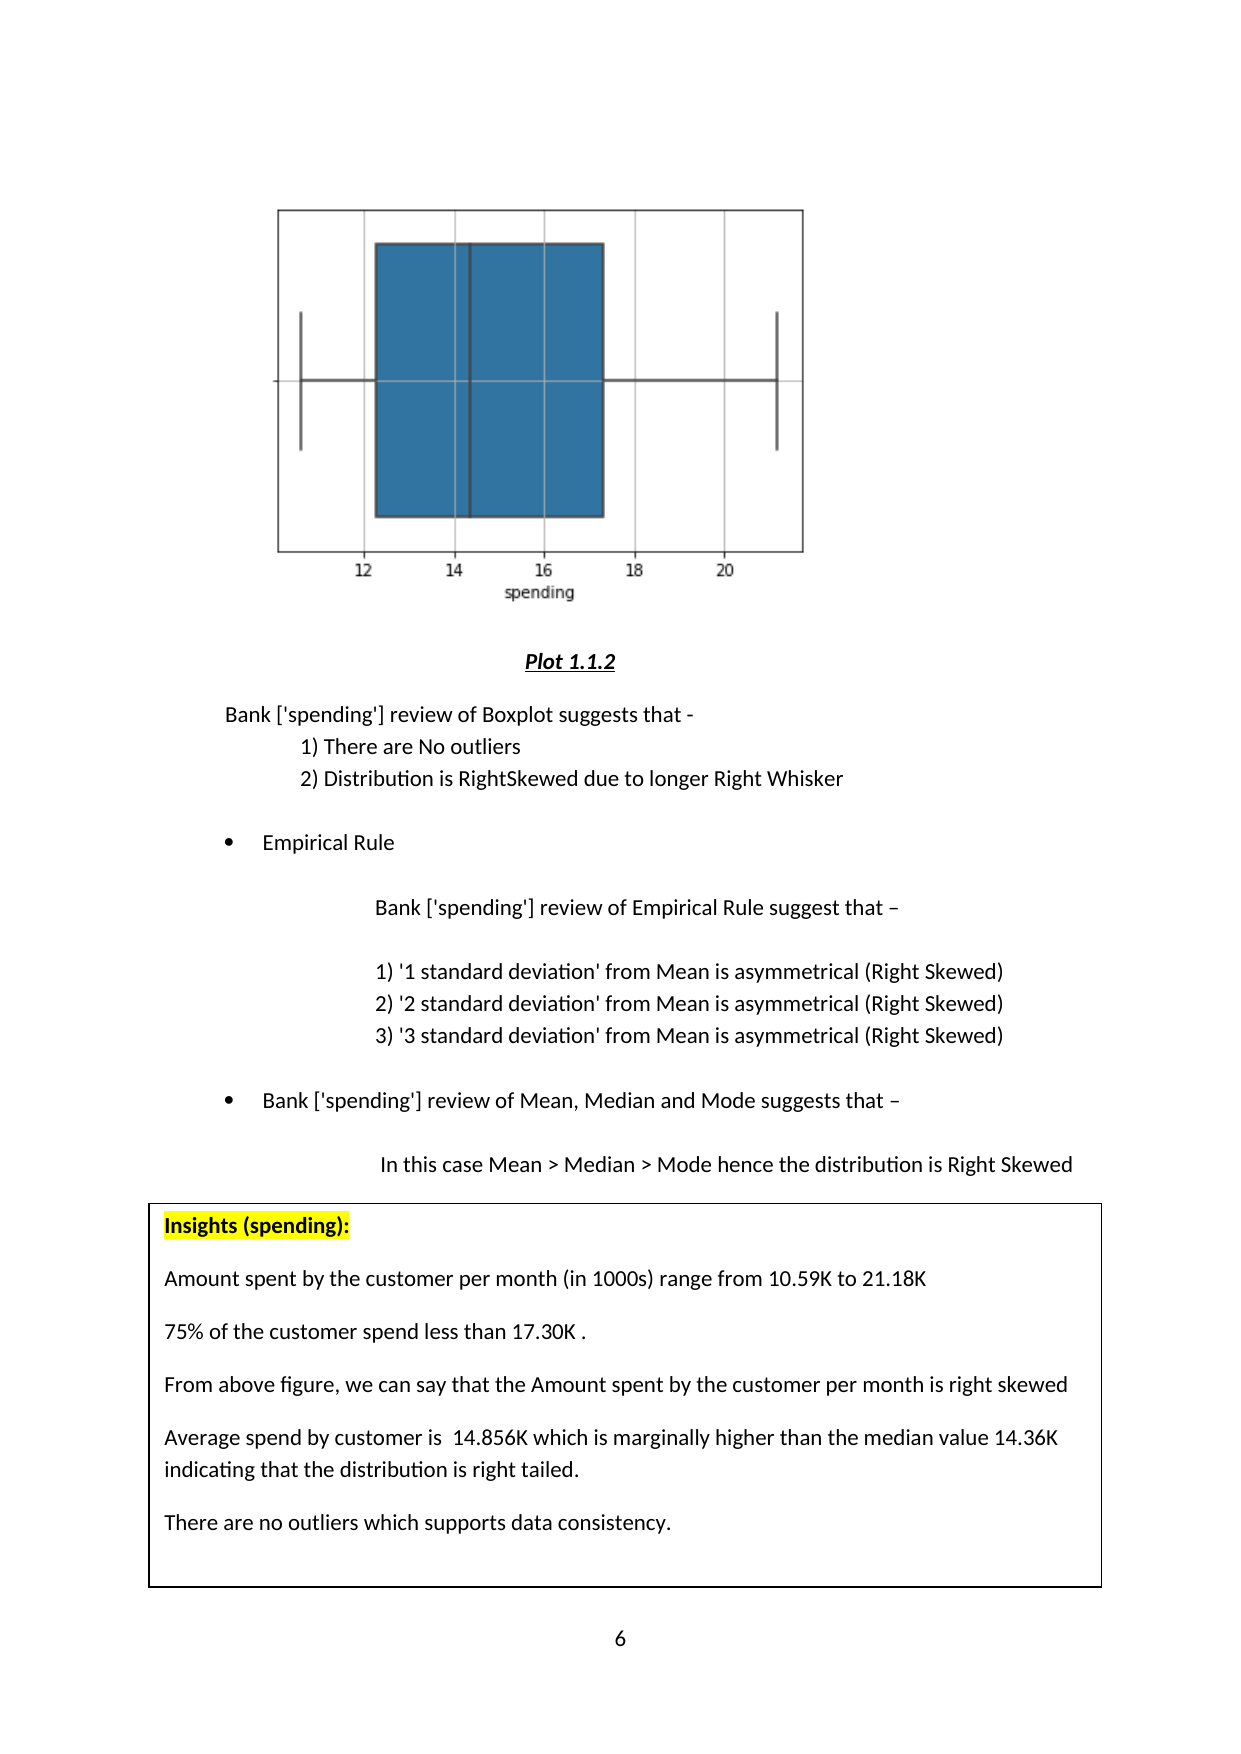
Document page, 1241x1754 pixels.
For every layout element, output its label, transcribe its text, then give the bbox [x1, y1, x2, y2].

text 1) There are No outliers [225, 732, 1090, 760]
text Bank ['spending'] review of Empirical Rule suggest that – [375, 893, 1090, 921]
text 2) '2 standard deviation' from Mean is asymmetrical (Right Skewed) [375, 989, 1090, 1017]
text In this case Mean > Median > Mode hence the distribution is Right Skewed [300, 1150, 1090, 1178]
text 2) Distribution is RightSkewed due to longer Right Whisker [225, 764, 1090, 792]
text Plot 1.1.2 [450, 647, 1090, 675]
text Bank ['spending'] review of Boxplot suggests that - [225, 700, 1090, 728]
text 1) '1 standard deviation' from Mean is asymmetrical (Right Skewed) [375, 957, 1090, 985]
picture [262, 203, 818, 622]
list Empirical Rule [225, 828, 1090, 857]
text 3) '3 standard deviation' from Mean is asymmetrical (Right Skewed) [375, 1022, 1090, 1050]
list Bank ['spending'] review of Mean, Median and Mode suggests that – [225, 1086, 1090, 1114]
